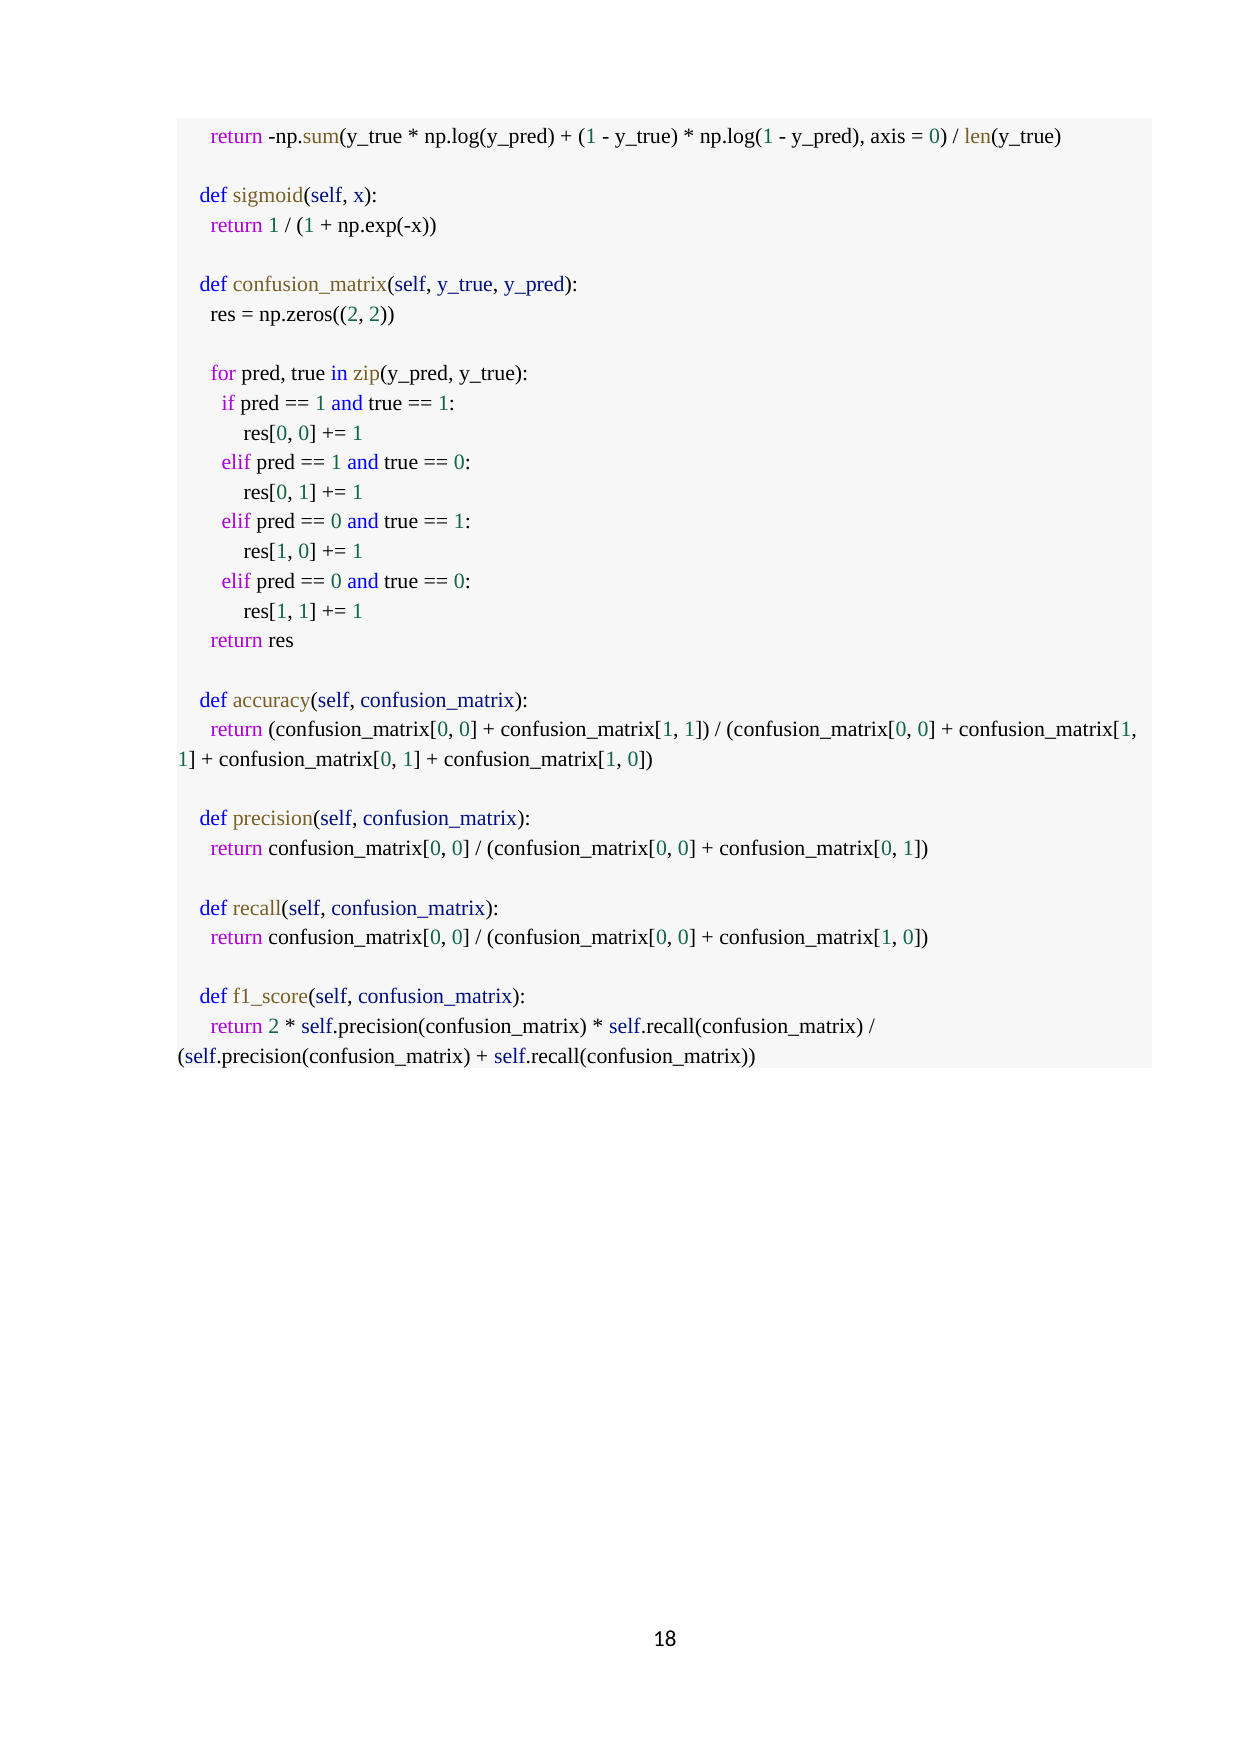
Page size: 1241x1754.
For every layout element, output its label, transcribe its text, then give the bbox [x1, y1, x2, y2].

text return (confusion_matrix[0, 0] + confusion_matrix[1, 1]) / (confusion_matrix[0, 0] + confusion_matrix[1, 1] + confusion_matrix[0, 1] + confusion_matrix[1, 0]) [177, 712, 1152, 771]
text elif pred == 0 and true == 0: [177, 563, 1152, 593]
text return confusion_matrix[0, 0] / (confusion_matrix[0, 0] + confusion_matrix[0, 1]) [177, 831, 1152, 860]
text return confusion_matrix[0, 0] / (confusion_matrix[0, 0] + confusion_matrix[1, 0]) [177, 920, 1152, 949]
text elif pred == 1 and true == 0: [177, 445, 1152, 474]
text for pred, true in zip(y_pred, y_true): [177, 356, 1152, 385]
text elif pred == 0 and true == 1: [177, 504, 1152, 534]
text res[0, 1] += 1 [177, 474, 1152, 504]
text def sigmoid(self, x): [177, 177, 1152, 207]
text if pred == 1 and true == 1: [177, 385, 1152, 415]
text def f1_score(self, confusion_matrix): [177, 979, 1152, 1009]
text def recall(self, confusion_matrix): [177, 890, 1152, 920]
text def confusion_matrix(self, y_true, y_pred): [177, 267, 1152, 296]
text res[1, 1] += 1 [177, 593, 1152, 623]
text return res [177, 623, 1152, 652]
text res[0, 0] += 1 [177, 415, 1152, 445]
text return 1 / (1 + np.exp(-x)) [177, 207, 1152, 237]
text return 2 * self.precision(confusion_matrix) * self.recall(confusion_matrix) / (self.precision(confusion_matrix) + self.recall(confusion_matrix)) [177, 1009, 1152, 1068]
text return -np.sum(y_true * np.log(y_pred) + (1 - y_true) * np.log(1 - y_pred), axis = 0) / len(y_true) [177, 118, 1152, 148]
text def accuracy(self, confusion_matrix): [177, 682, 1152, 712]
text res[1, 0] += 1 [177, 534, 1152, 563]
text res = np.zeros((2, 2)) [177, 296, 1152, 326]
text def precision(self, confusion_matrix): [177, 801, 1152, 831]
